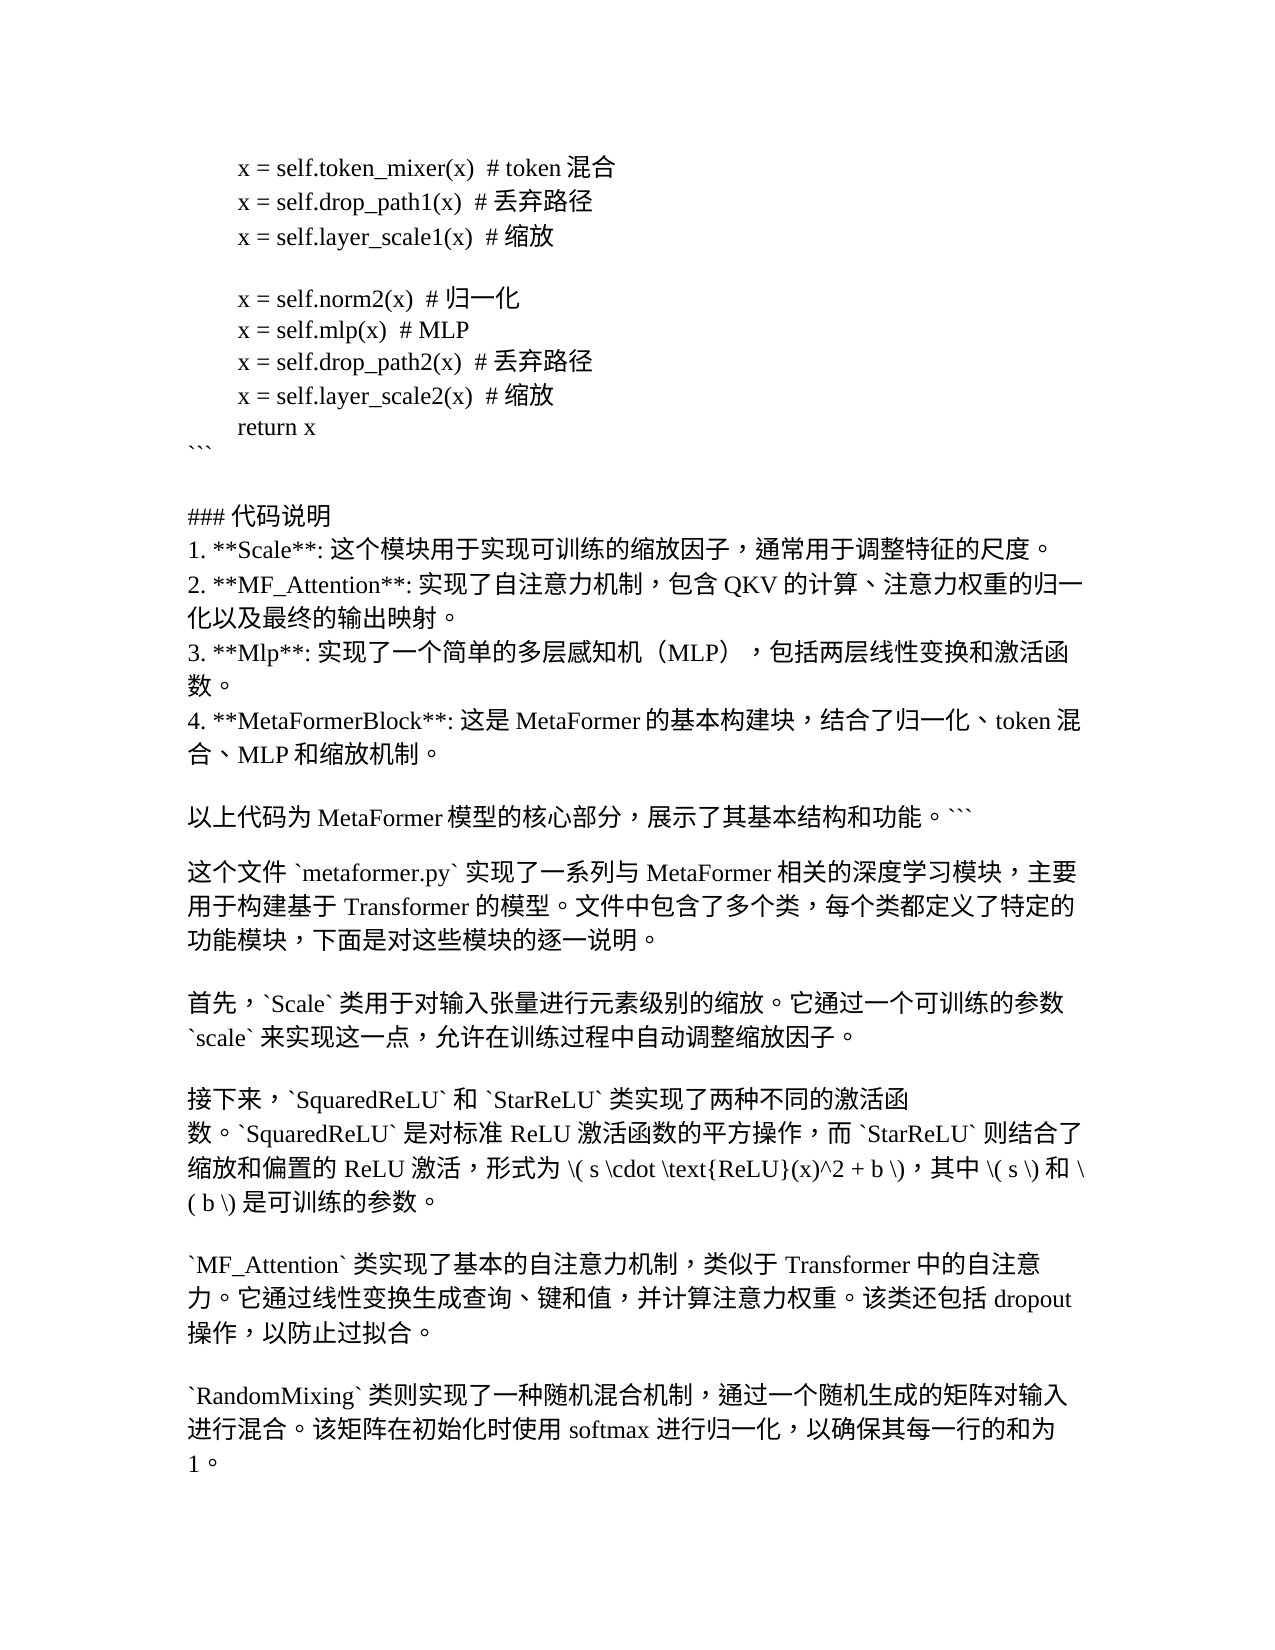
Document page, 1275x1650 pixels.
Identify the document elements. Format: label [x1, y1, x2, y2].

text [187, 150, 1087, 833]
text [187, 854, 1087, 1480]
